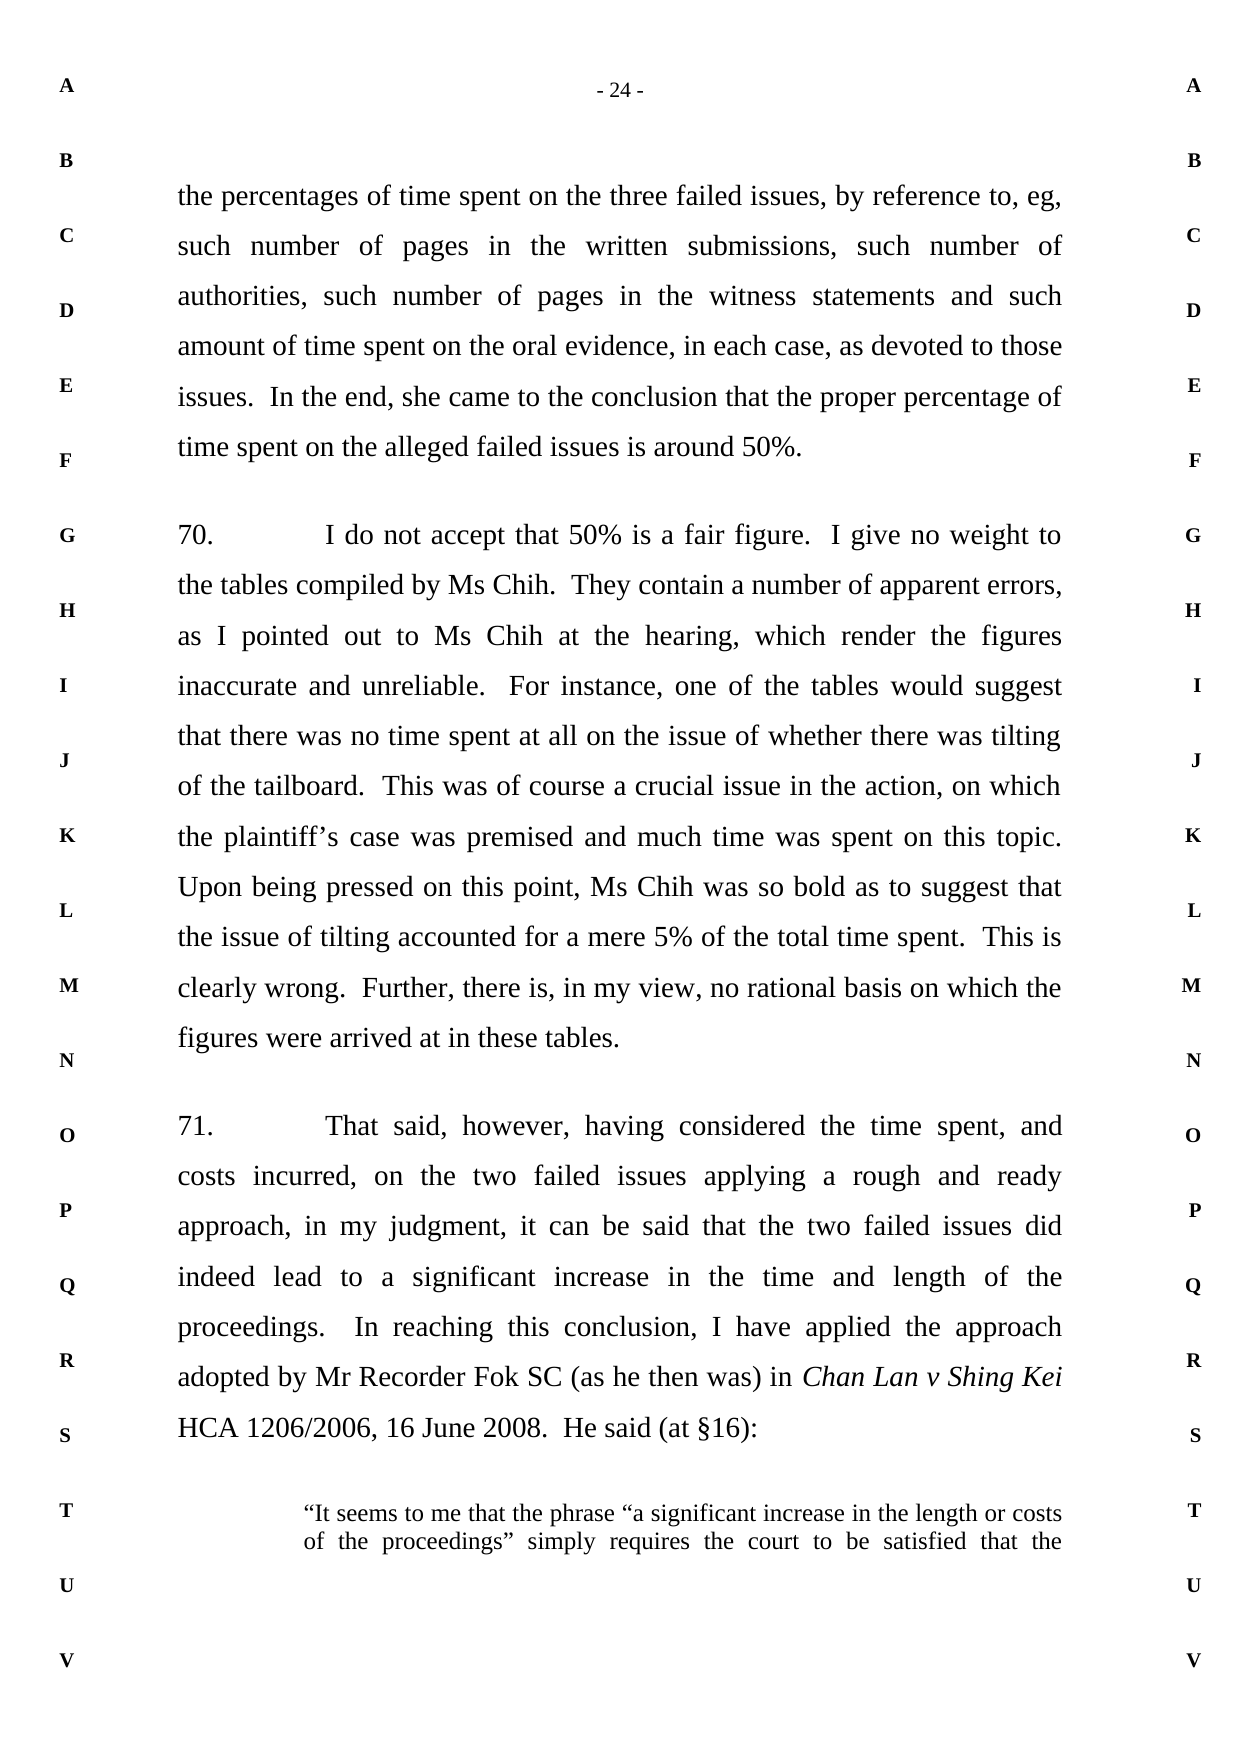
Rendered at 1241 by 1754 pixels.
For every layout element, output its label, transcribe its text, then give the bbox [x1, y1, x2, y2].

list I do not accept that 50% is a fair figure. I give no weight to the tables compiled by Ms Chih. They contain a number of apparent errors, as I pointed out to Ms Chih at the hearing, which render the figures inaccurate and unreliable. For instance, one of the tables would suggest that there was no time spent at all on the issue of whether there was tilting of the tailboard. This was of course a crucial issue in the action, on which the plaintiff’s case was premised and much time was spent on this topic. Upon being pressed on this point, Ms Chih was so bold as to suggest that the issue of tilting accounted for a mere 5% of the total time spent. This is clearly wrong. Further, there is, in my view, no rational basis on which the figures were arrived at in these tables. [177, 517, 1063, 1054]
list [303, 1498, 1063, 1555]
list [177, 178, 1063, 463]
list That said, however, having considered the time spent, and costs incurred, on the two failed issues applying a rough and ready approach, in my judgment, it can be said that the two failed issues did indeed lead to a significant increase in the time and length of the proceedings. In reaching this conclusion, I have applied the approach adopted by Mr Recorder Fok SC (as he then was) in Chan Lan v Shing Kei HCA 1206/2006, 16 June 2008. He said (at §16): [177, 1108, 1063, 1443]
